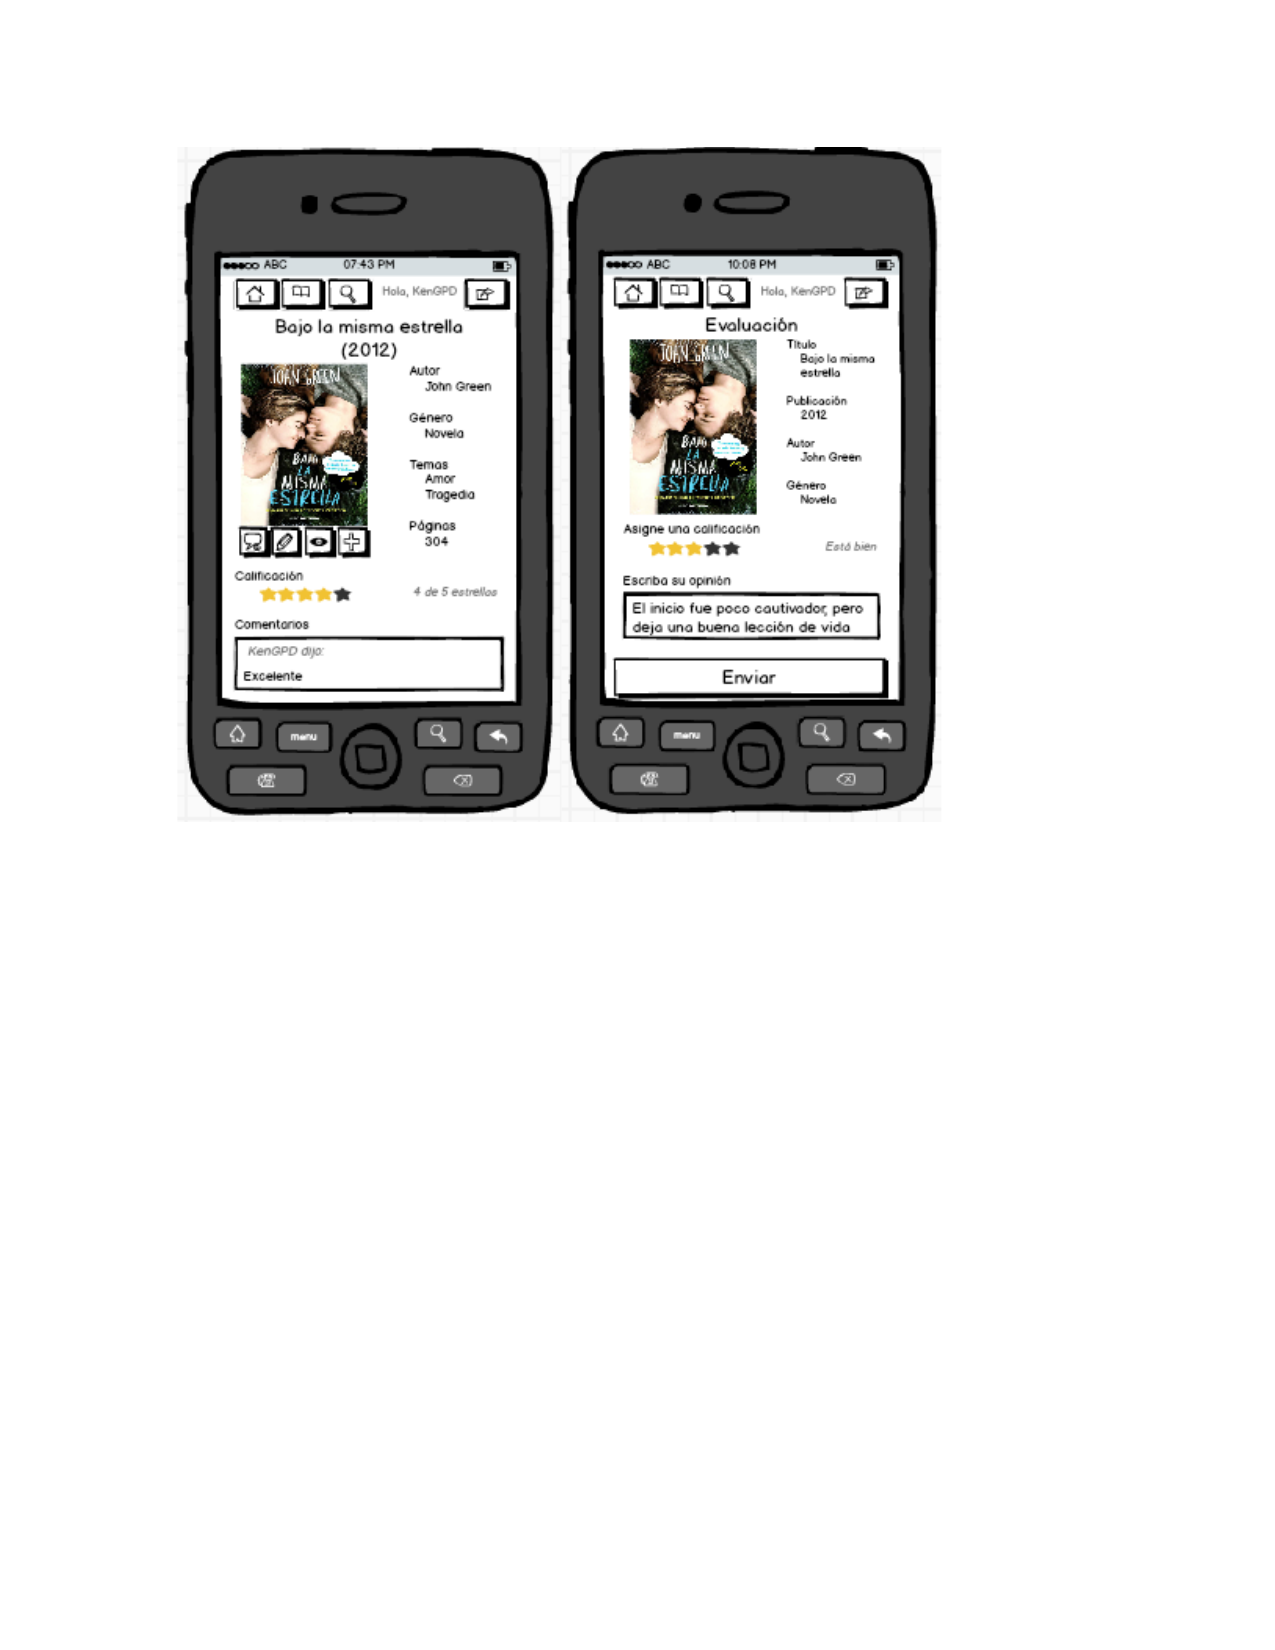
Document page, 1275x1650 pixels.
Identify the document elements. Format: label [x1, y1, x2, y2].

picture [177, 147, 942, 822]
